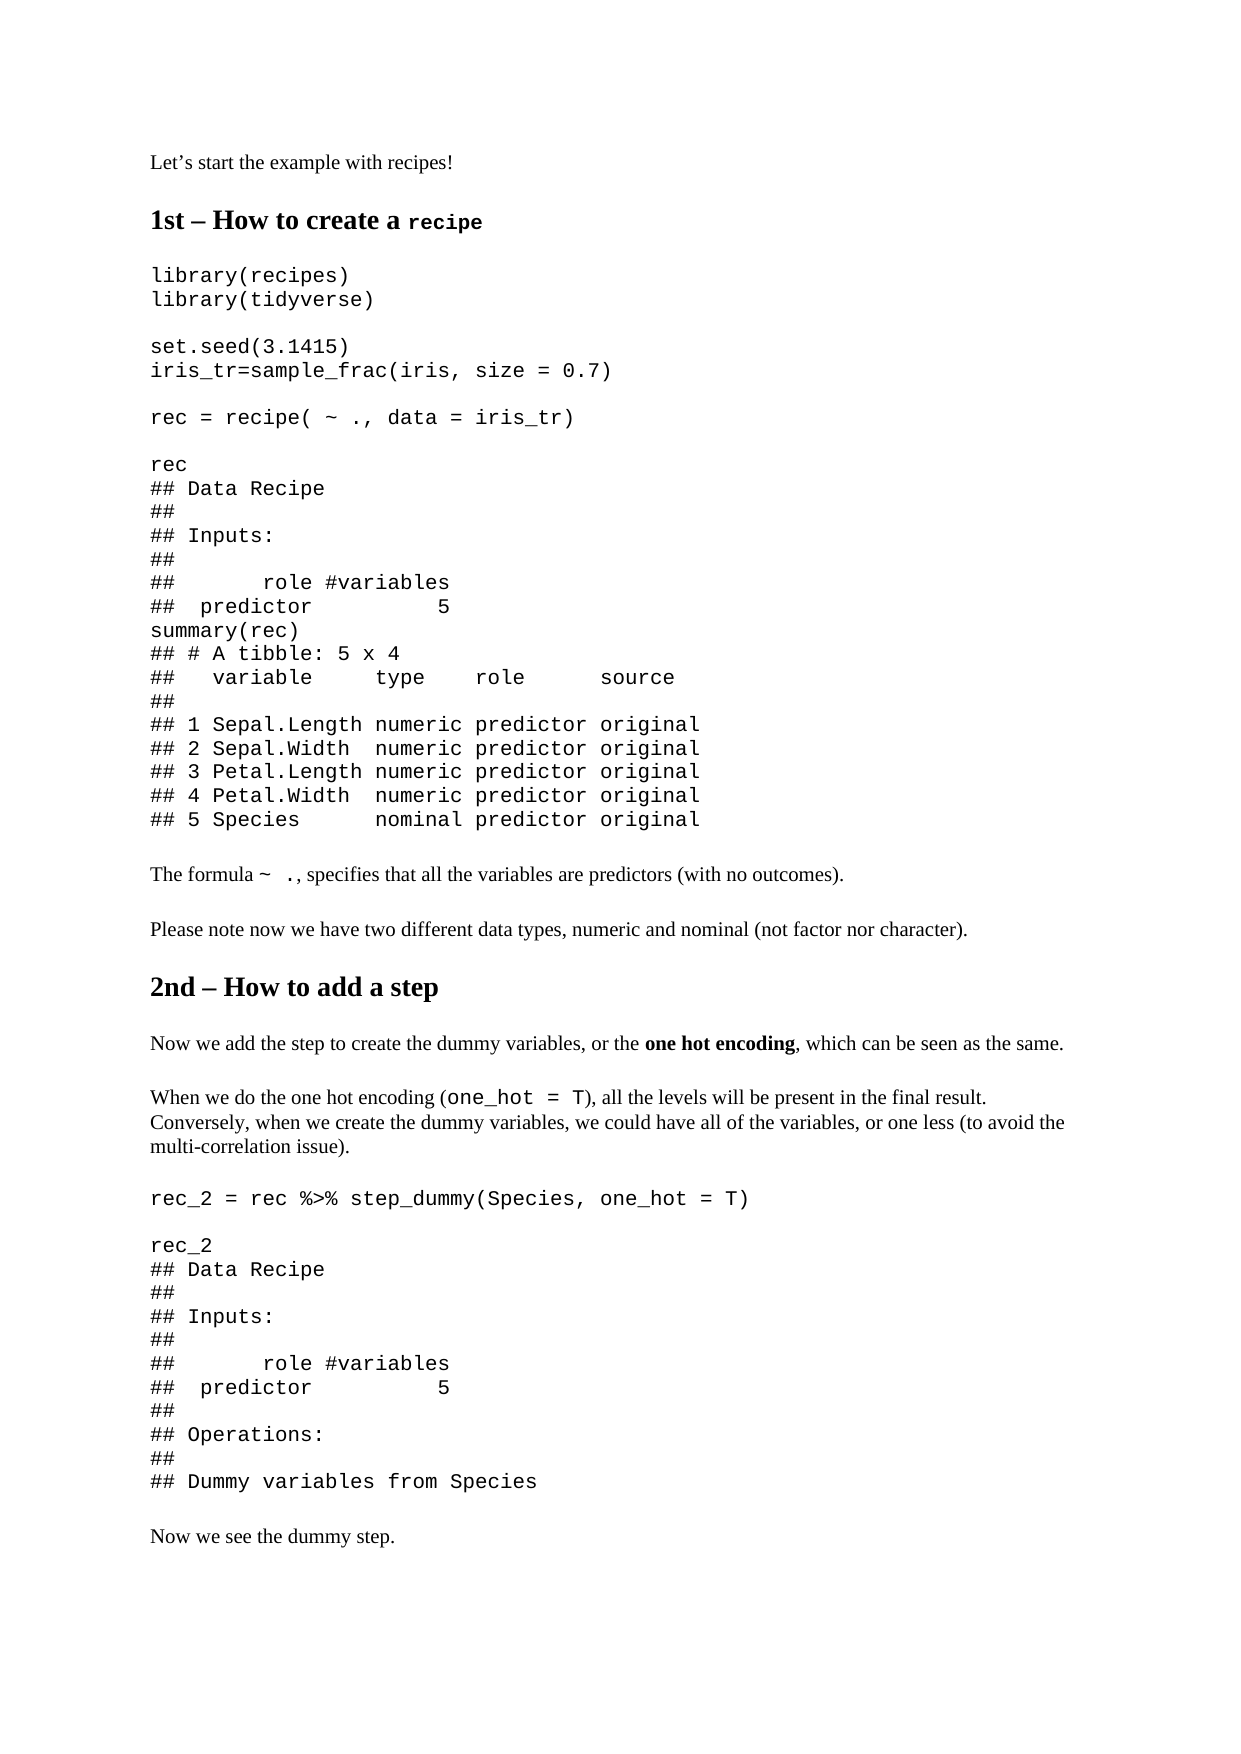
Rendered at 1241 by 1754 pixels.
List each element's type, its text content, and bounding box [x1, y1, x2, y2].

text set.seed(3.1415) [150, 336, 1090, 359]
text ## 1 Sepal.Length numeric predictor original [150, 714, 1090, 738]
text ## Inputs: [150, 1306, 1090, 1329]
text 1st – How to create a recipe [150, 203, 1090, 236]
text library(tidyverse) [150, 289, 1090, 312]
text Now we see the dummy step. [150, 1524, 1090, 1548]
text ## variable type role source [150, 667, 1090, 691]
text Now we add the step to create the dummy variables, or the one hot encoding, which can be seen as the same. [150, 1031, 1090, 1055]
text rec_2 = rec %>% step_dummy(Species, one_hot = T) [150, 1188, 1090, 1211]
text ## 5 Species nominal predictor original [150, 809, 1090, 832]
text ## [150, 1400, 1090, 1424]
text When we do the one hot encoding (one_hot = T), all the levels will be present in the final result. Conversely, when we create the dummy variables, we could have all of the variables, or one less (to avoid the multi-correlation issue). [150, 1084, 1090, 1158]
text ## role #variables [150, 572, 1090, 596]
text rec = recipe( ~ ., data = iris_tr) [150, 407, 1090, 431]
text ## Data Recipe [150, 1258, 1090, 1282]
text rec_2 [150, 1235, 1090, 1258]
text Please note now we have two different data types, numeric and nominal (not factor nor character). [150, 917, 1090, 941]
text ## Inputs: [150, 525, 1090, 549]
text ## [150, 691, 1090, 714]
text ## role #variables [150, 1353, 1090, 1377]
text ## # A tibble: 5 x 4 [150, 643, 1090, 667]
text library(recipes) [150, 265, 1090, 289]
text ## predictor 5 [150, 596, 1090, 620]
text ## 4 Petal.Width numeric predictor original [150, 785, 1090, 809]
text ## [150, 549, 1090, 572]
text ## [150, 1329, 1090, 1353]
text ## 3 Petal.Length numeric predictor original [150, 762, 1090, 785]
text Let’s start the example with recipes! [150, 150, 1090, 174]
text The formula ~ ., specifies that all the variables are predictors (with no outcomes). [150, 862, 1090, 887]
text ## Operations: [150, 1424, 1090, 1448]
text ## [150, 1282, 1090, 1306]
text ## [150, 1448, 1090, 1471]
text ## Dummy variables from Species [150, 1471, 1090, 1495]
text ## 2 Sepal.Width numeric predictor original [150, 738, 1090, 762]
text ## [150, 501, 1090, 525]
text ## predictor 5 [150, 1377, 1090, 1400]
text ## Data Recipe [150, 478, 1090, 501]
text rec [150, 454, 1090, 478]
text 2nd – How to add a step [150, 970, 1090, 1002]
text summary(rec) [150, 620, 1090, 643]
text iris_tr=sample_frac(iris, size = 0.7) [150, 359, 1090, 383]
